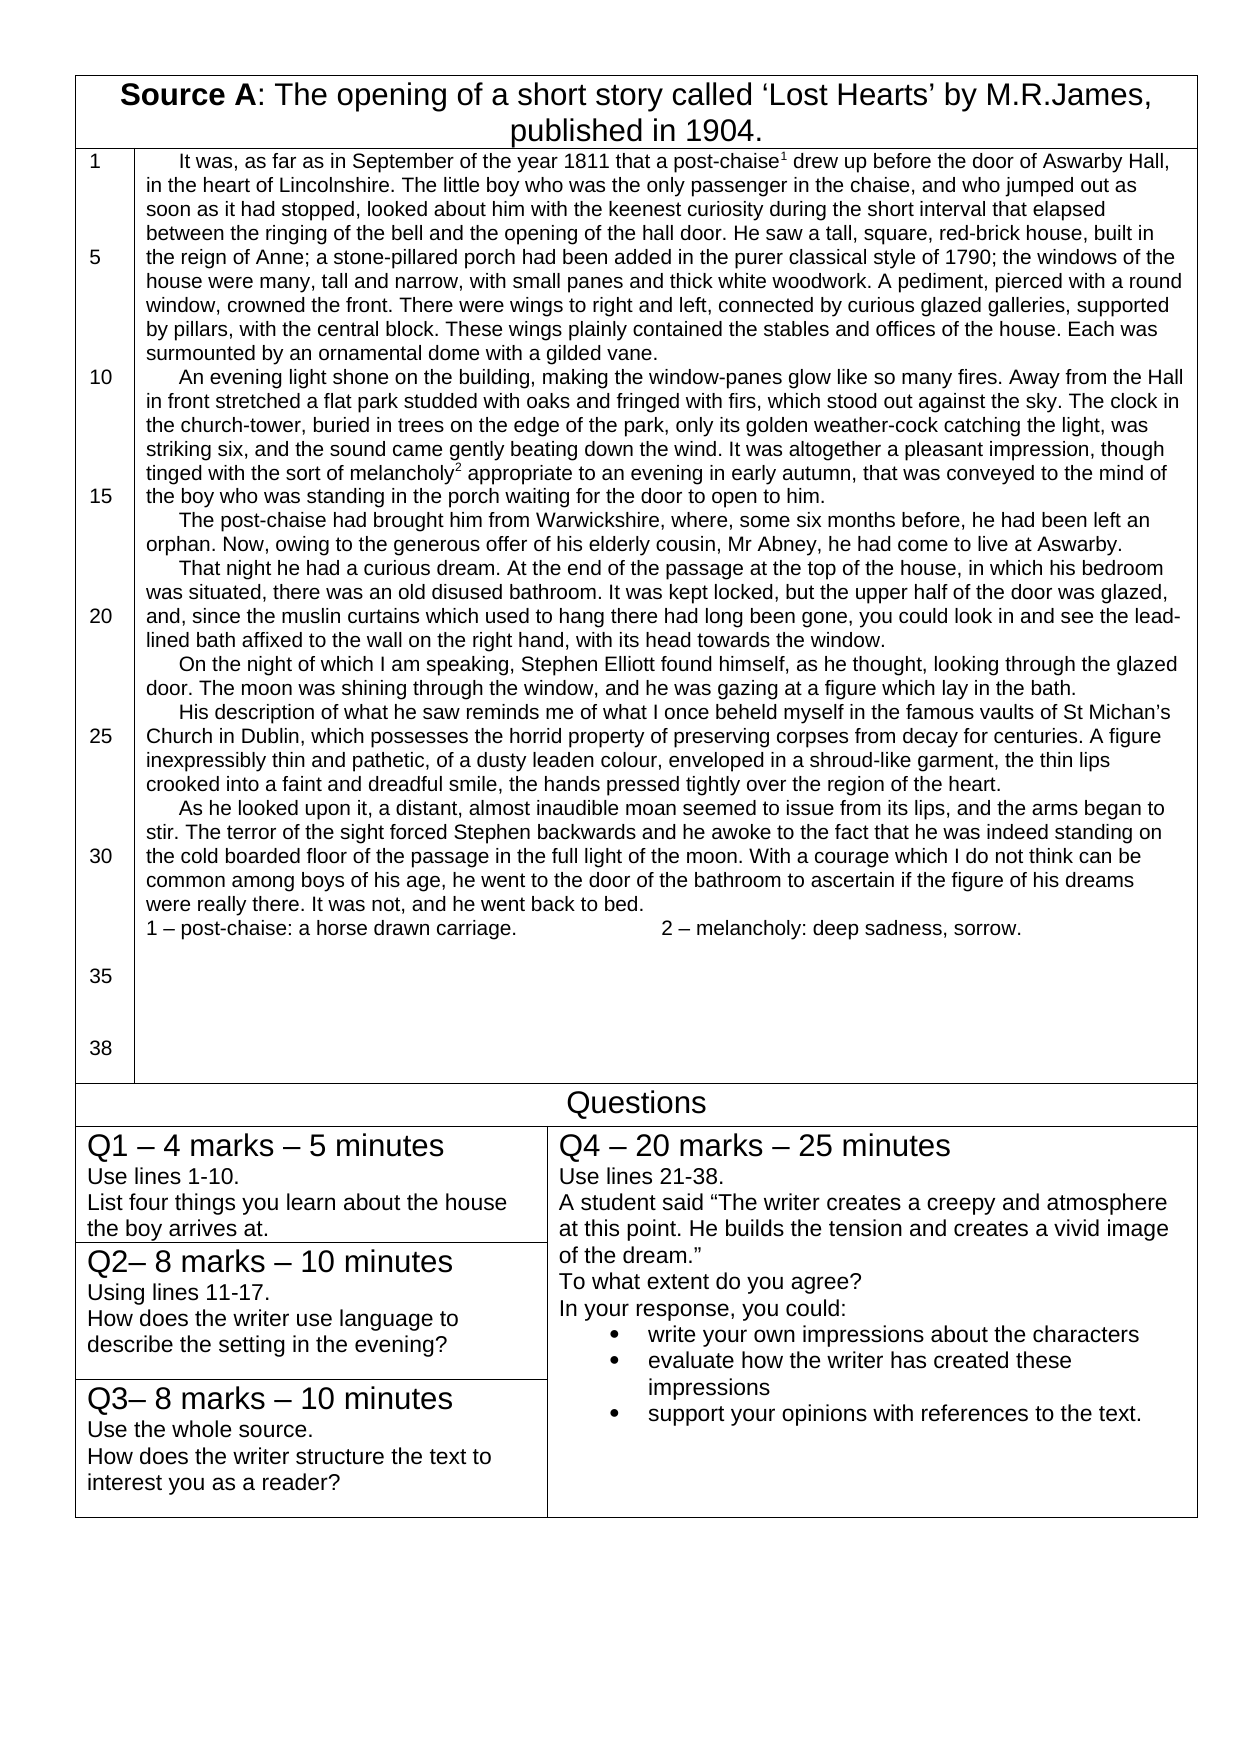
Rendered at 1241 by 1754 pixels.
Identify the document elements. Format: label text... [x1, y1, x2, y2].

table_cell Q4 – 20 marks – 25 minutes Use lines 21-38. A student said “The writer creates a creepy and atmosphere at this point. He builds the tension and creates a vivid image of the dream.” To what extent do you agree? In your response, you could: write your own impressions about the characters evaluate how the writer has created these impressions support your opinions with references to the text. [548, 1127, 1197, 1517]
table_cell It was, as far as in September of the year 1811 that a post-chaise1 drew up before the door of Aswarby Hall, in the heart of Lincolnshire. The little boy who was the only passenger in the chaise, and who jumped out as soon as it had stopped, looked about him with the keenest curiosity during the short interval that elapsed between the ringing of the bell and the opening of the hall door. He saw a tall, square, red-brick house, built in the reign of Anne; a stone-pillared porch had been added in the purer classical style of 1790; the windows of the house were many, tall and narrow, with small panes and thick white woodwork. A pediment, pierced with a round window, crowned the front. There were wings to right and left, connected by curious glazed galleries, supported by pillars, with the central block. These wings plainly contained the stables and offices of the house. Each was surmounted by an ornamental dome with a gilded vane. An evening light shone on the building, making the window-panes glow like so many fires. Away from the Hall in front stretched a flat park studded with oaks and fringed with firs, which stood out against the sky. The clock in the church-tower, buried in trees on the edge of the park, only its golden weather-cock catching the light, was striking six, and the sound came gently beating down the wind. It was altogether a pleasant impression, though tinged with the sort of melancholy2 appropriate to an evening in early autumn, that was conveyed to the mind of the boy who was standing in the porch waiting for the door to open to him. The post-chaise had brought him from Warwickshire, where, some six months before, he had been left an orphan. Now, owing to the generous offer of his elderly cousin, Mr Abney, he had come to live at Aswarby. That night he had a curious dream. At the end of the passage at the top of the house, in which his bedroom was situated, there was an old disused bathroom. It was kept locked, but the upper half of the door was glazed, and, since the muslin curtains which used to hang there had long been gone, you could look in and see the lead-lined bath affixed to the wall on the right hand, with its head towards the window. On the night of which I am speaking, Stephen Elliott found himself, as he thought, looking through the glazed door. The moon was shining through the window, and he was gazing at a figure which lay in the bath. His description of what he saw reminds me of what I once beheld myself in the famous vaults of St Michan’s Church in Dublin, which possesses the horrid property of preserving corpses from decay for centuries. A figure inexpressibly thin and pathetic, of a dusty leaden colour, enveloped in a shroud-like garment, the thin lips crooked into a faint and dreadful smile, the hands pressed tightly over the region of the heart. As he looked upon it, a distant, almost inaudible moan seemed to issue from its lips, and the arms began to stir. The terror of the sight forced Stephen backwards and he awoke to the fact that he was indeed standing on the cold boarded floor of the passage in the full light of the moon. With a courage which I do not think can be common among boys of his age, he went to the door of the bathroom to ascertain if the figure of his dreams were really there. It was not, and he went back to bed. 1 – post-chaise: a horse drawn carriage. 2 – melancholy: deep sadness, sorrow. [135, 149, 1197, 1083]
table_cell 1 5 10 15 20 25 30 35 38 [76, 149, 134, 1083]
table_cell Q1 – 4 marks – 5 minutes Use lines 1-10. List four things you learn about the house the boy arrives at. [76, 1127, 547, 1242]
table_cell Q2– 8 marks – 10 minutes Using lines 11-17. How does the writer use language to describe the setting in the evening? [76, 1243, 547, 1379]
table_cell Q3– 8 marks – 10 minutes Use the whole source. How does the writer structure the text to interest you as a reader? [76, 1380, 547, 1517]
table_cell Source A: The opening of a short story called ‘Lost Hearts’ by M.R.James, published in 1904. [76, 76, 1197, 148]
table_cell Questions [76, 1084, 1197, 1126]
